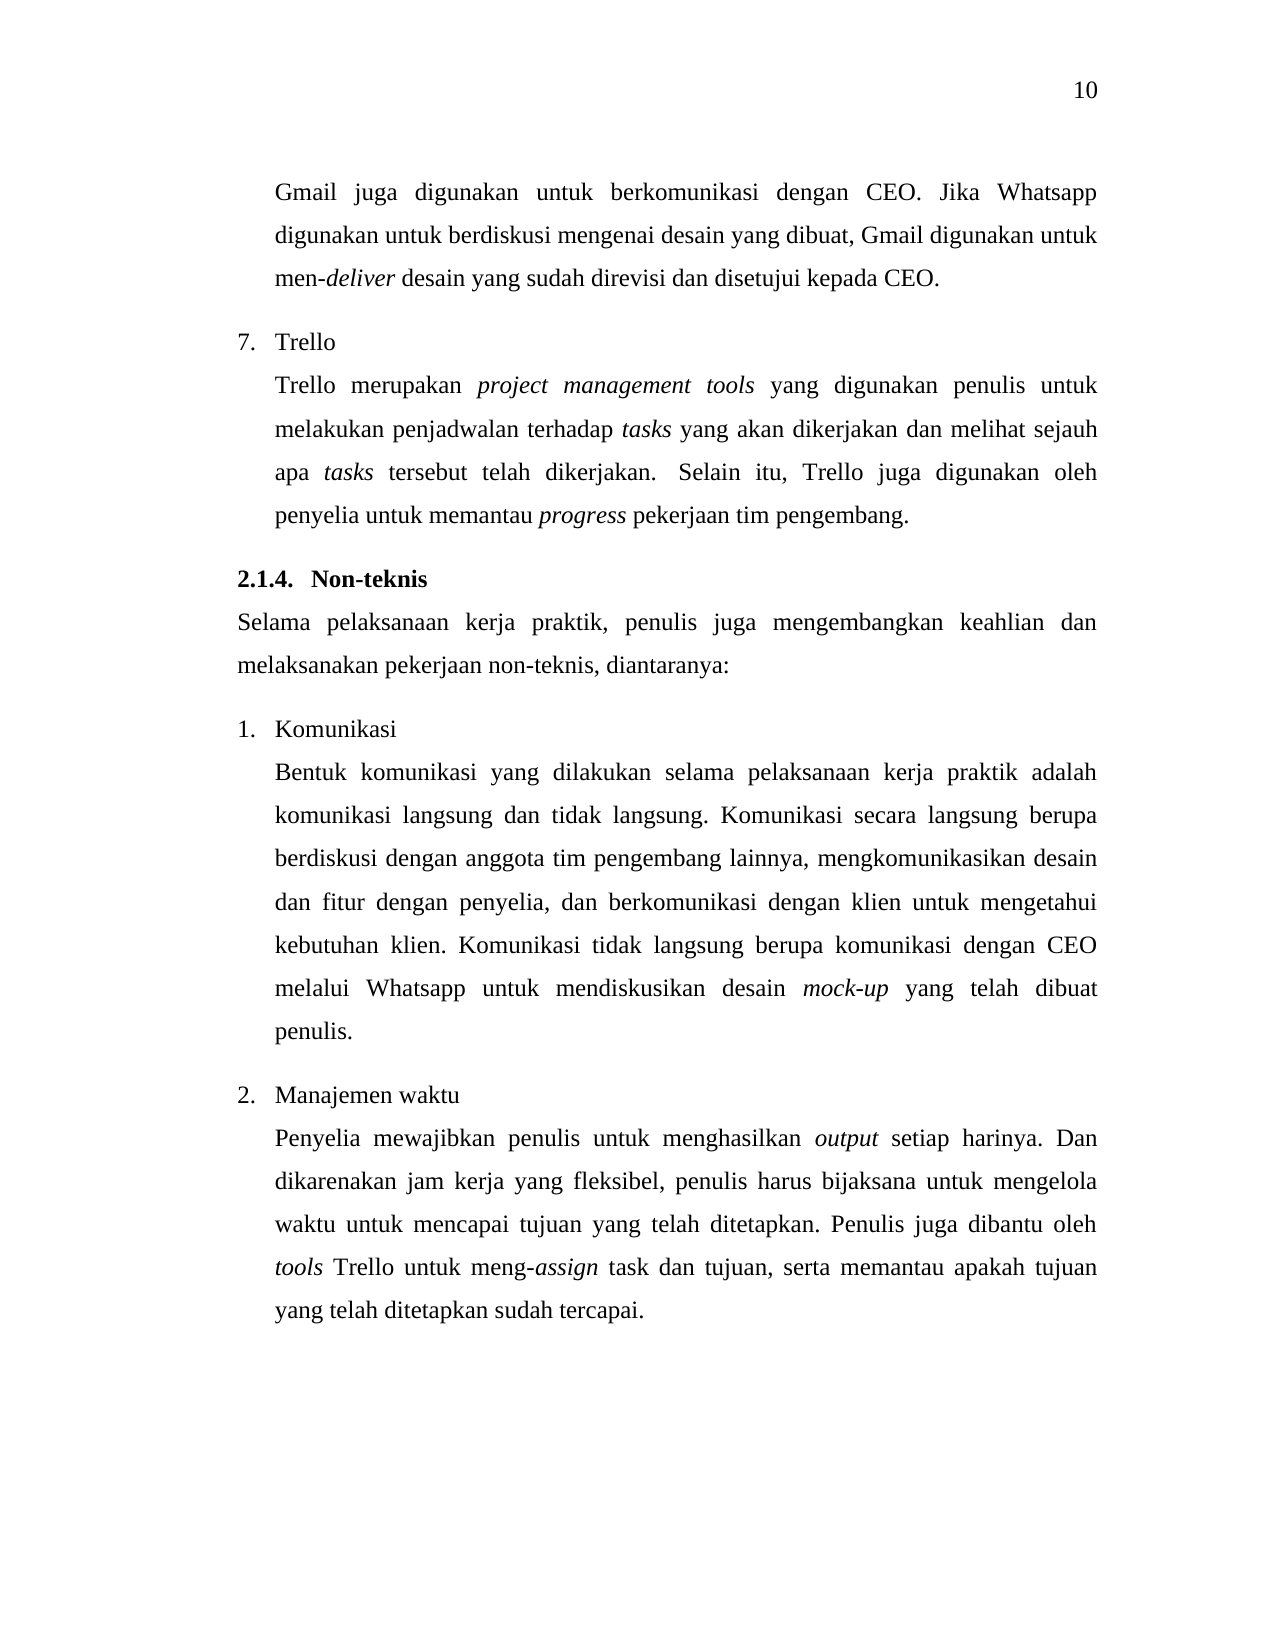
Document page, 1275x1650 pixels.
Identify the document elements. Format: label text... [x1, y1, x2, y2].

text Penyelia mewajibkan penulis untuk menghasilkan output setiap harinya. Dan dikarenakan jam kerja yang fleksibel, penulis harus bijaksana untuk mengelola waktu untuk mencapai tujuan yang telah ditetapkan. Penulis juga dibantu oleh tools Trello untuk meng-assign task dan tujuan, serta memantau apakah tujuan yang telah ditetapkan sudah tercapai. [274, 1123, 1098, 1324]
list Trello [237, 327, 1098, 356]
subtitle Non-teknis [237, 564, 1098, 593]
list Manajemen waktu [237, 1080, 1098, 1109]
text Trello merupakan project management tools yang digunakan penulis untuk melakukan penjadwalan terhadap tasks yang akan dikerjakan dan melihat sejauh apa tasks tersebut telah dikerjakan. Selain itu, Trello juga digunakan oleh penyelia untuk memantau progress pekerjaan tim pengembang. [274, 371, 1098, 529]
list Komunikasi [237, 714, 1098, 743]
text Gmail juga digunakan untuk berkomunikasi dengan CEO. Jika Whatsapp digunakan untuk berdiskusi mengenai desain yang dibuat, Gmail digunakan untuk men-deliver desain yang sudah direvisi dan disetujui kepada CEO. [274, 177, 1098, 292]
text Bentuk komunikasi yang dilakukan selama pelaksanaan kerja praktik adalah komunikasi langsung dan tidak langsung. Komunikasi secara langsung berupa berdiskusi dengan anggota tim pengembang lainnya, mengkomunikasikan desain dan fitur dengan penyelia, dan berkomunikasi dengan klien untuk mengetahui kebutuhan klien. Komunikasi tidak langsung berupa komunikasi dengan CEO melalui Whatsapp untuk mendiskusikan desain mock-up yang telah dibuat penulis. [274, 757, 1098, 1045]
text Selama pelaksanaan kerja praktik, penulis juga mengembangkan keahlian dan melaksanakan pekerjaan non-teknis, diantaranya: [237, 607, 1098, 679]
